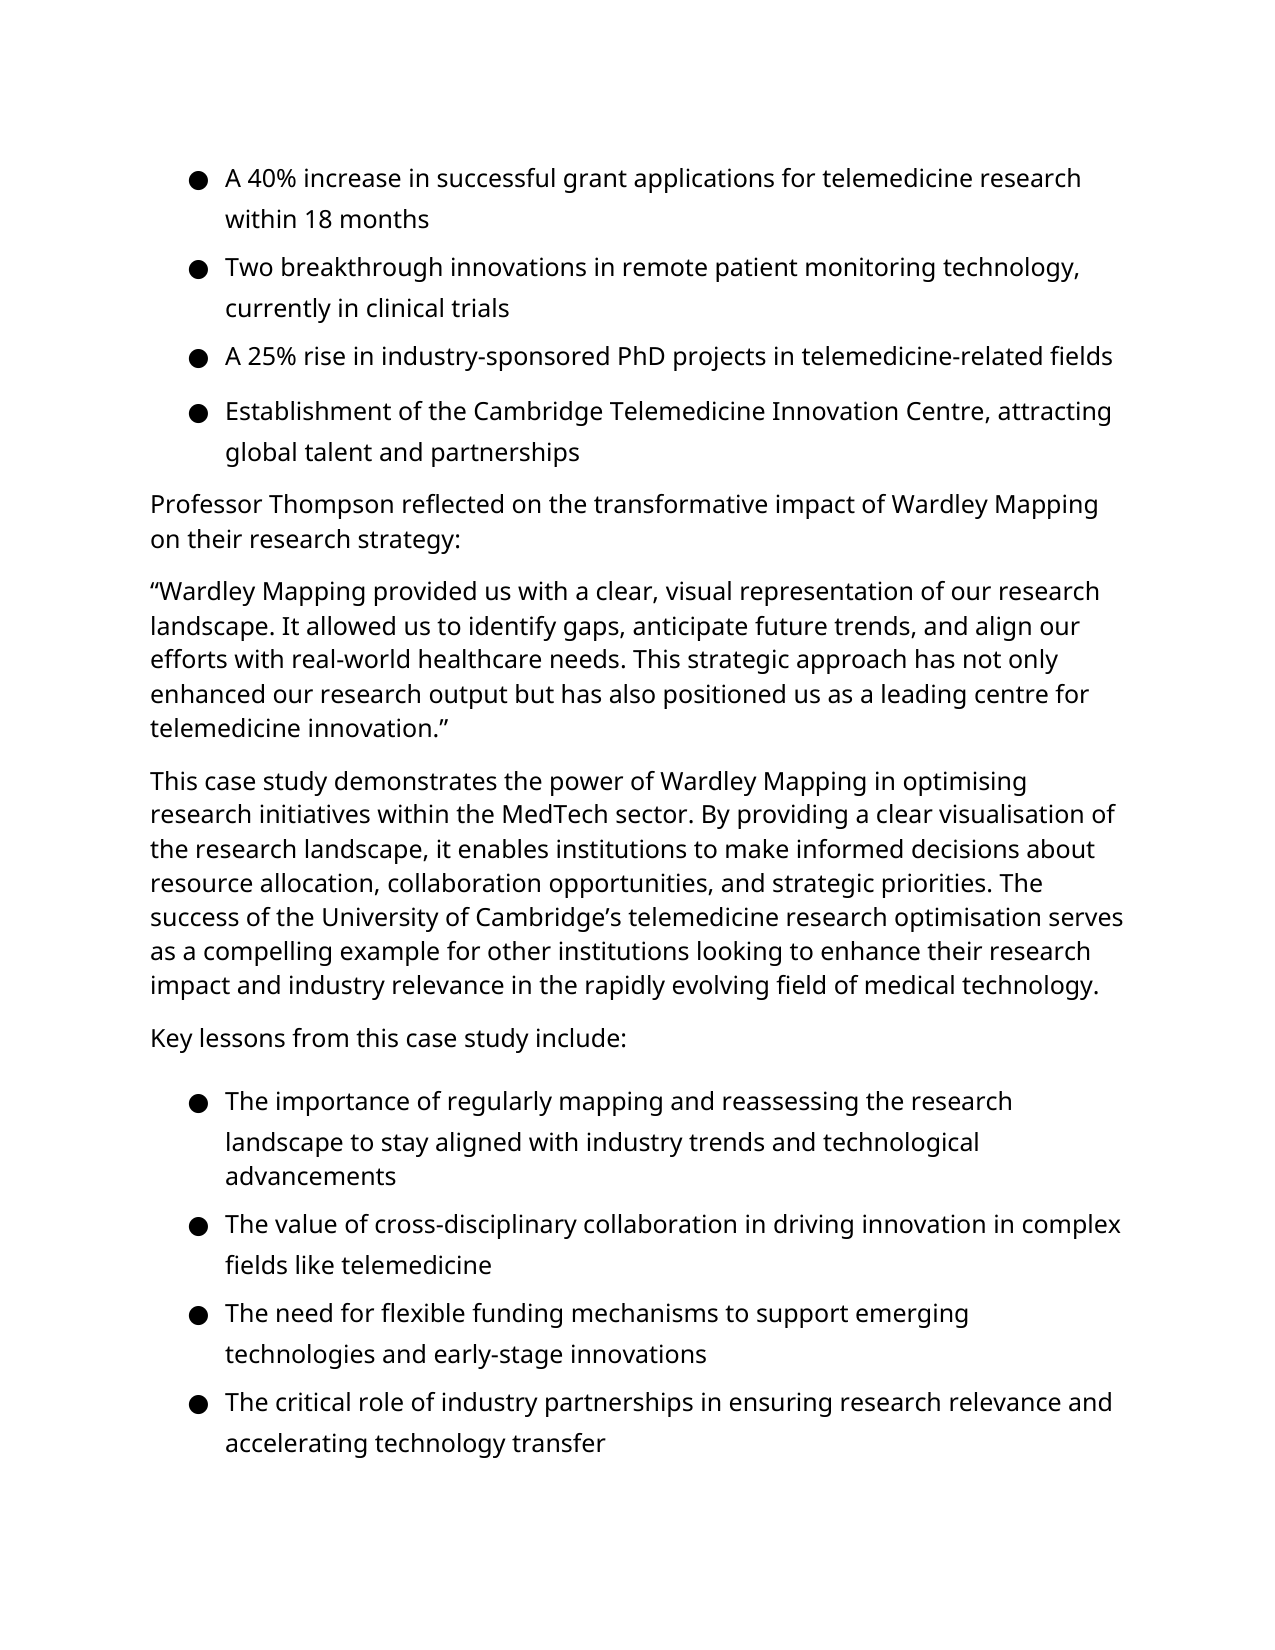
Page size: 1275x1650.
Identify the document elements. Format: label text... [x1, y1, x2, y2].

list Two breakthrough innovations in remote patient monitoring technology, currently in clinical trials [187, 239, 1125, 324]
list A 25% rise in industry-sponsored PhD projects in telemedicine-related fields [187, 328, 1125, 379]
list The value of cross-disciplinary collaboration in driving innovation in complex fields like telemedicine [187, 1196, 1125, 1282]
text “Wardley Mapping provided us with a clear, visual representation of our research landscape. It allowed us to identify gaps, anticipate future trends, and align our efforts with real-world healthcare needs. This strategic approach has not only enhanced our research output but has also positioned us as a leading centre for telemedicine innovation.” [150, 574, 1125, 744]
list The critical role of industry partnerships in ensuring research relevance and accelerating technology transfer [187, 1374, 1125, 1460]
list Establishment of the Cambridge Telemedicine Innovation Centre, attracting global talent and partnerships [187, 383, 1125, 468]
text Key lessons from this case study include: [150, 1020, 1125, 1054]
text This case study demonstrates the power of Wardley Mapping in optimising research initiatives within the MedTech sector. By providing a clear visualisation of the research landscape, it enables institutions to make informed decisions about resource allocation, collaboration opportunities, and strategic priorities. The success of the University of Cambridge’s telemedicine research optimisation serves as a compelling example for other institutions looking to enhance their research impact and industry relevance in the rapidly evolving field of medical technology. [150, 763, 1125, 1002]
text Professor Thompson reflected on the transformative impact of Wardley Mapping on their research strategy: [150, 487, 1125, 555]
list The importance of regularly mapping and reassessing the research landscape to stay aligned with industry trends and technological advancements [187, 1073, 1125, 1192]
list The need for flexible funding mechanisms to support emerging technologies and early-stage innovations [187, 1285, 1125, 1371]
list A 40% increase in successful grant applications for telemedicine research within 18 months [187, 150, 1125, 235]
